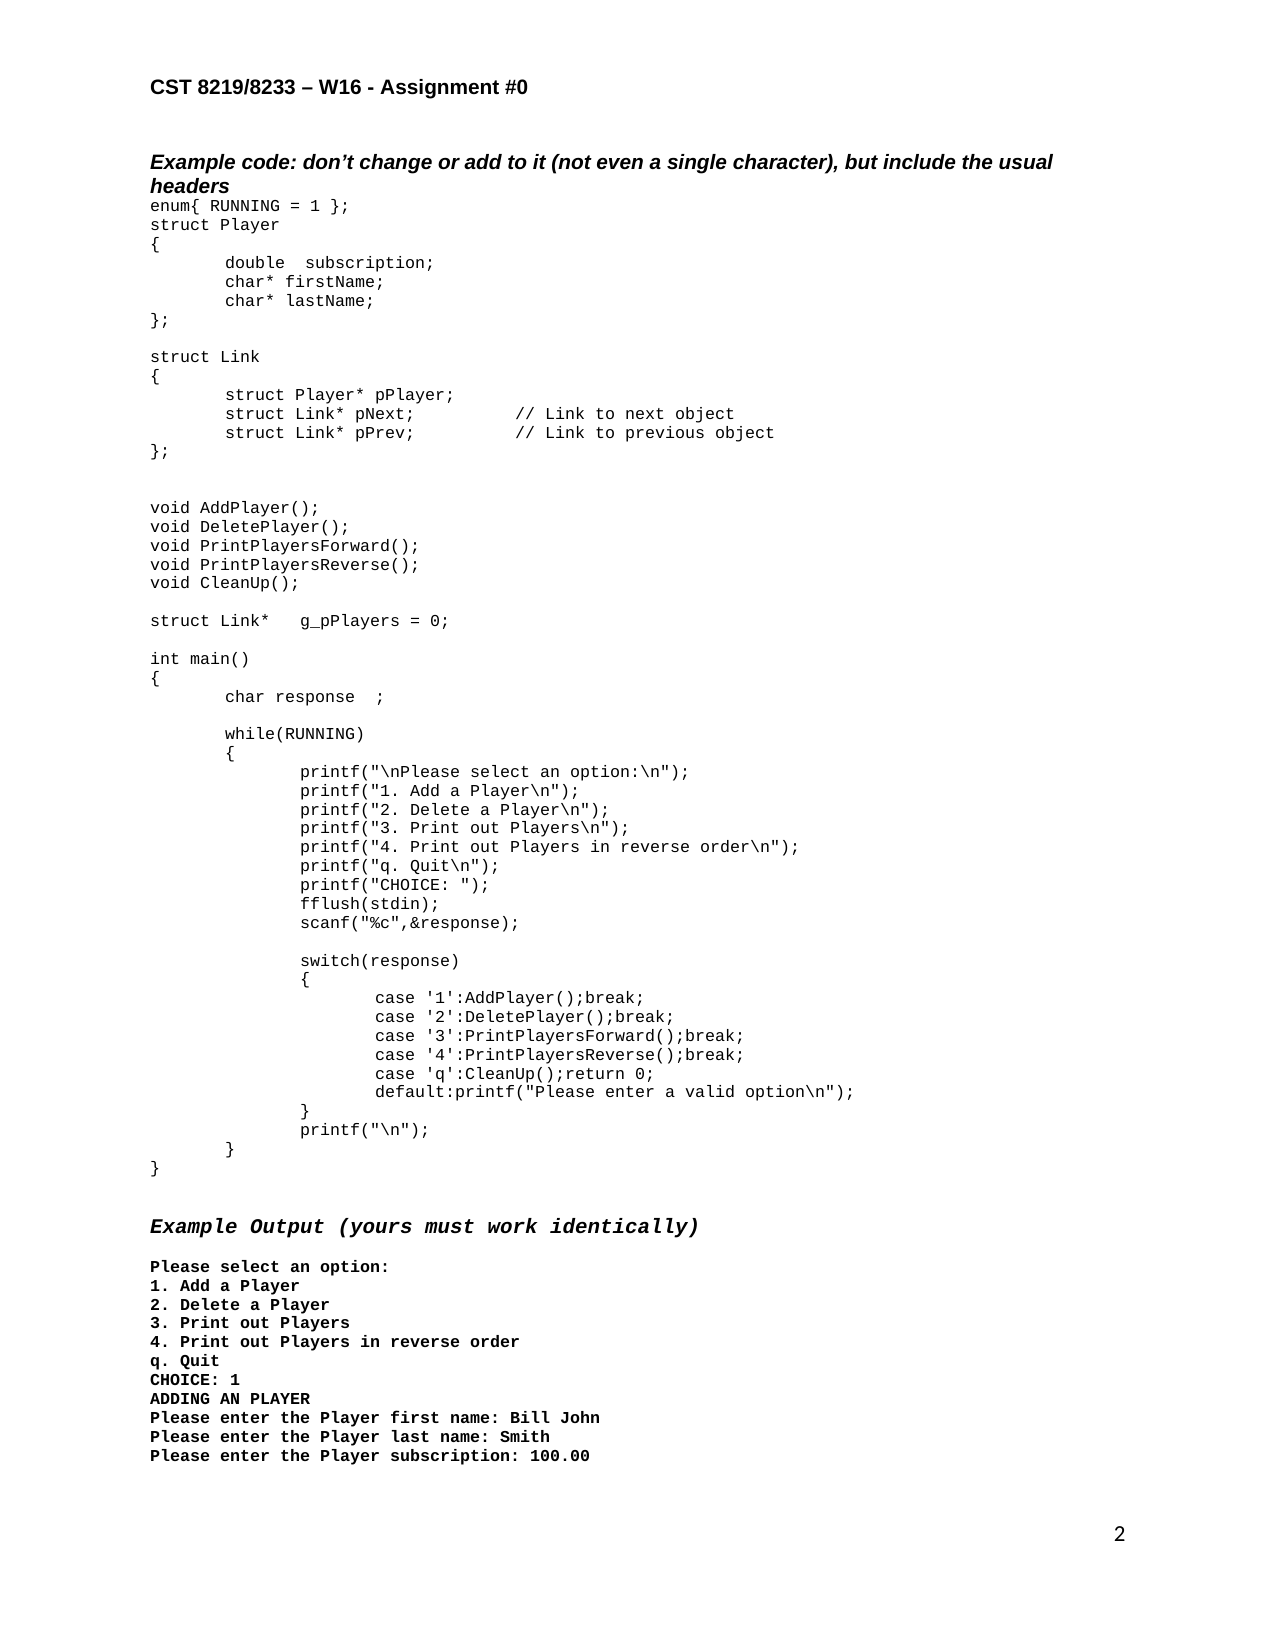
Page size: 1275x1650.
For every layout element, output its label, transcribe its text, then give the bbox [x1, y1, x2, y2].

text CHOICE: 1 [150, 1372, 1125, 1391]
text Example code: don’t change or add to it (not even a single character), but include the usual headers [150, 150, 1125, 198]
text 1. Add a Player [150, 1277, 1125, 1296]
text } [150, 1103, 1125, 1122]
text struct Link* pPrev; // Link to previous object [150, 424, 1125, 443]
text ADDING AN PLAYER [150, 1391, 1125, 1409]
text scanf("%c",&response); [150, 914, 1125, 933]
text }; [150, 311, 1125, 330]
text void AddPlayer(); [150, 499, 1125, 518]
text printf("q. Quit\n"); [150, 858, 1125, 877]
text enum{ RUNNING = 1 }; [150, 198, 1125, 217]
text struct Player* pPlayer; [150, 386, 1125, 405]
text case '3':PrintPlayersForward();break; [150, 1027, 1125, 1046]
text case 'q':CleanUp();return 0; [150, 1065, 1125, 1084]
text default:printf("Please enter a valid option\n"); [150, 1084, 1125, 1103]
text printf("2. Delete a Player\n"); [150, 801, 1125, 820]
text switch(response) [150, 952, 1125, 971]
text 2. Delete a Player [150, 1296, 1125, 1315]
text case '1':AddPlayer();break; [150, 990, 1125, 1009]
text } [150, 1159, 1125, 1178]
text } [150, 1141, 1125, 1159]
text int main() [150, 650, 1125, 669]
text Please select an option: [150, 1258, 1125, 1277]
text printf("\n"); [150, 1122, 1125, 1141]
text { [150, 236, 1125, 254]
text void CleanUp(); [150, 575, 1125, 594]
text q. Quit [150, 1353, 1125, 1372]
text }; [150, 443, 1125, 462]
text Example Output (yours must work identically) [150, 1216, 1125, 1240]
text double subscription; [150, 254, 1125, 273]
text 4. Print out Players in reverse order [150, 1334, 1125, 1353]
text case '4':PrintPlayersReverse();break; [150, 1046, 1125, 1065]
text case '2':DeletePlayer();break; [150, 1009, 1125, 1027]
text { [150, 368, 1125, 386]
text Please enter the Player last name: Smith [150, 1428, 1125, 1447]
text { [150, 971, 1125, 990]
text char response ; [150, 688, 1125, 707]
text printf("1. Add a Player\n"); [150, 782, 1125, 801]
text struct Link [150, 349, 1125, 368]
text { [150, 669, 1125, 688]
text fflush(stdin); [150, 896, 1125, 914]
text while(RUNNING) [150, 726, 1125, 745]
text struct Link* pNext; // Link to next object [150, 405, 1125, 424]
text printf("3. Print out Players\n"); [150, 820, 1125, 839]
text char* firstName; [150, 273, 1125, 292]
text void PrintPlayersReverse(); [150, 556, 1125, 575]
text struct Link* g_pPlayers = 0; [150, 613, 1125, 632]
text char* lastName; [150, 292, 1125, 311]
text 3. Print out Players [150, 1315, 1125, 1334]
text printf("4. Print out Players in reverse order\n"); [150, 839, 1125, 858]
text void DeletePlayer(); [150, 518, 1125, 537]
text printf("CHOICE: "); [150, 877, 1125, 896]
text struct Player [150, 217, 1125, 236]
text printf("\nPlease select an option:\n"); [150, 763, 1125, 782]
text void PrintPlayersForward(); [150, 537, 1125, 556]
text Please enter the Player subscription: 100.00 [150, 1447, 1125, 1466]
text { [150, 745, 1125, 763]
text Please enter the Player first name: Bill John [150, 1409, 1125, 1428]
